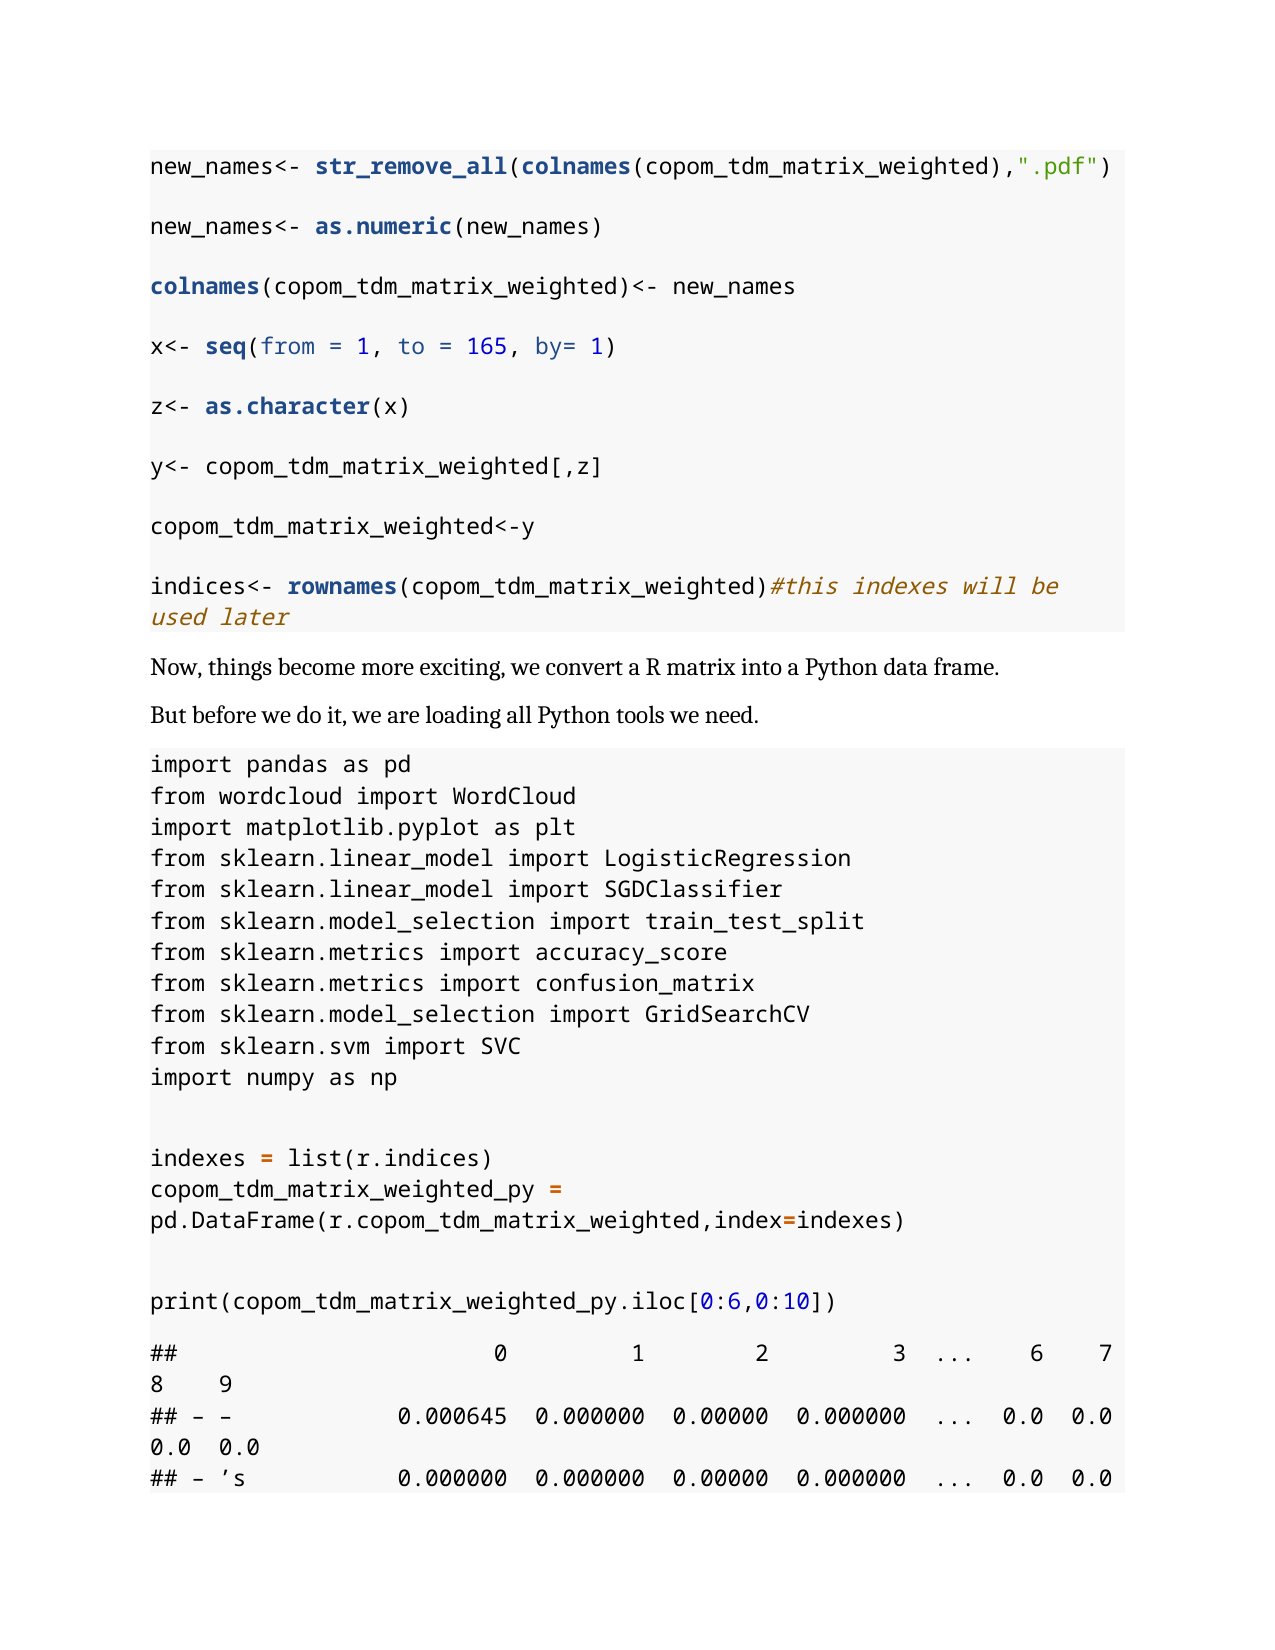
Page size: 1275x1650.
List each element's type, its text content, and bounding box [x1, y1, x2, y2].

text But before we do it, we are loading all Python tools we need. [150, 701, 1125, 729]
text indexes = list(r.indices) copom_tdm_matrix_weighted_py = pd.DataFrame(r.copom_tdm_matrix_weighted,index=indexes) [150, 1113, 1125, 1235]
text print(copom_tdm_matrix_weighted_py.iloc[0:6,0:10]) [150, 1256, 1125, 1316]
text import pandas as pd from wordcloud import WordCloud import matplotlib.pyplot as plt from sklearn.linear_model import LogisticRegression from sklearn.linear_model import SGDClassifier from sklearn.model_selection import train_test_split from sklearn.metrics import accuracy_score from sklearn.metrics import confusion_matrix from sklearn.model_selection import GridSearchCV from sklearn.svm import SVC import numpy as np [150, 748, 1125, 1092]
text Now, things become more exciting, we convert a R matrix into a Python data frame. [150, 653, 1125, 682]
